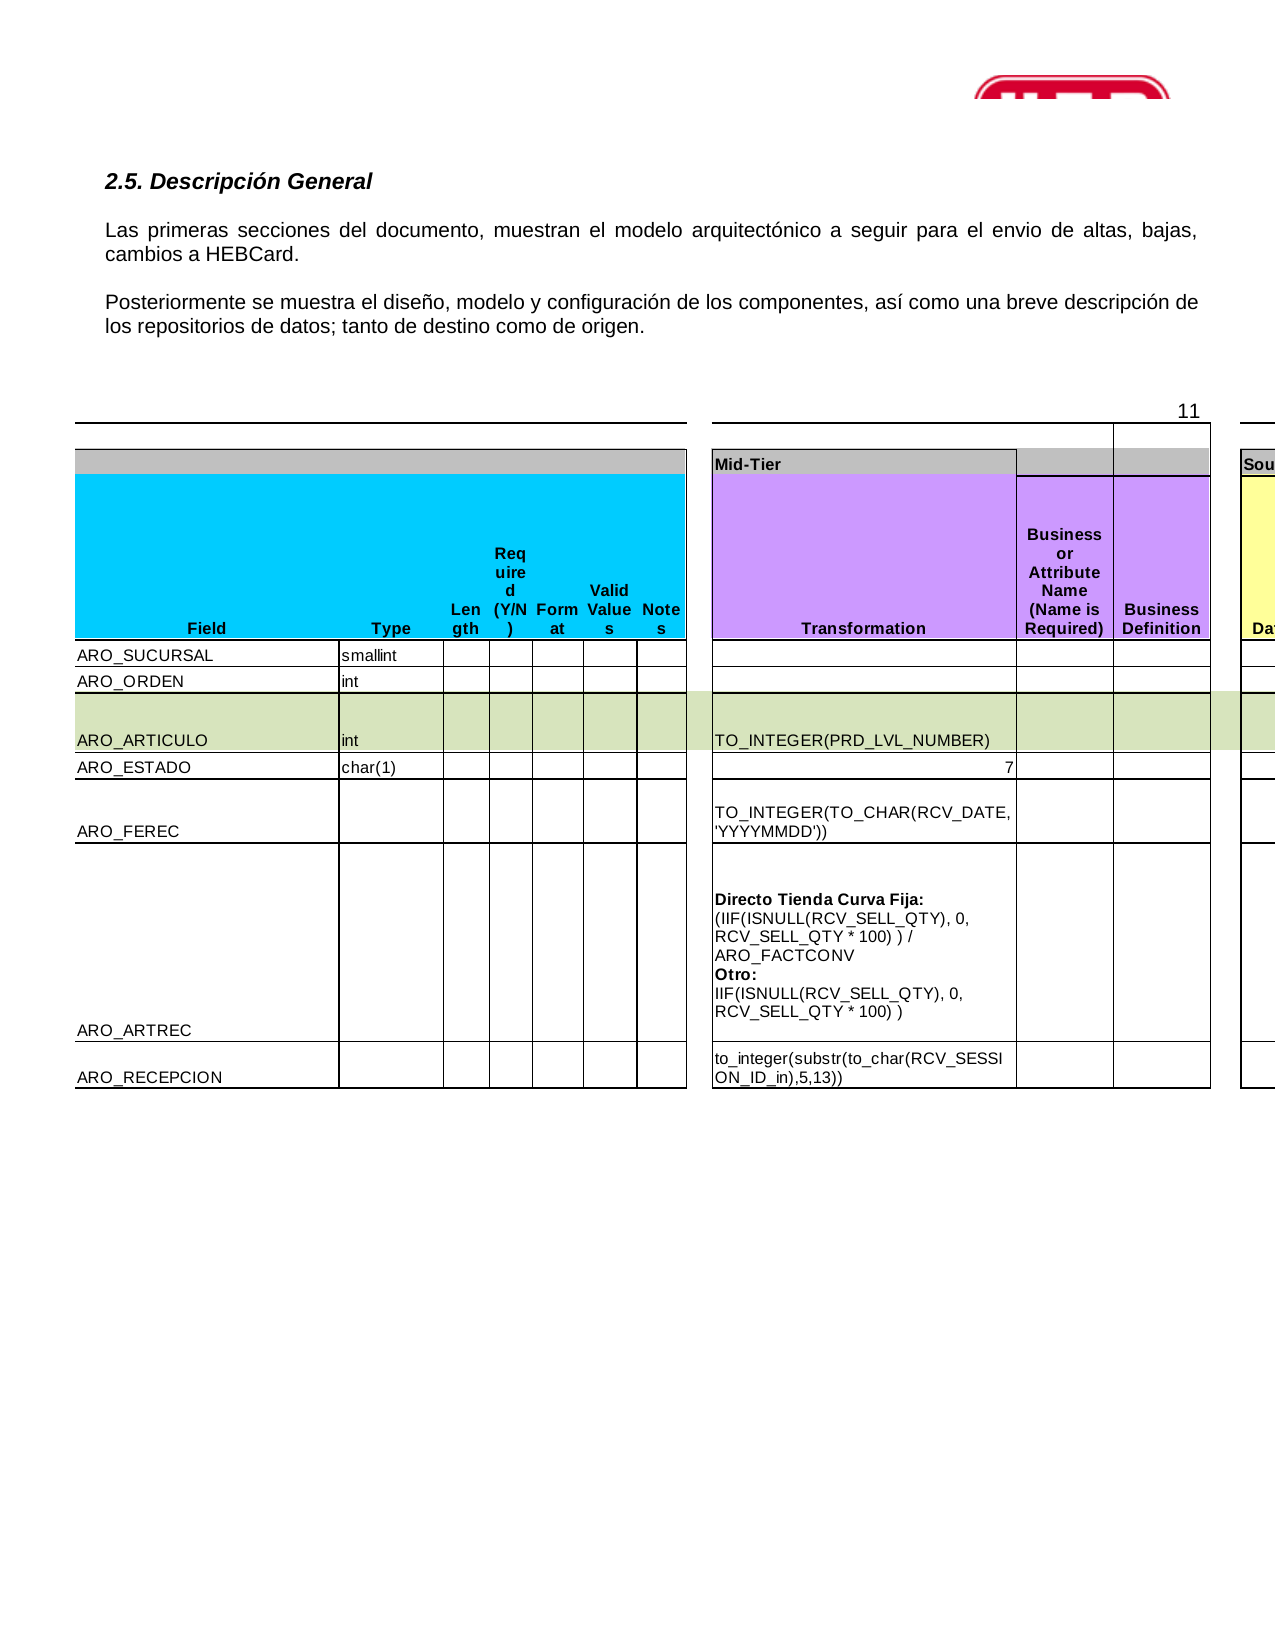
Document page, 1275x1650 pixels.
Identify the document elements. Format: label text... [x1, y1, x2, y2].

subtitle 2.5. Descripción General [105, 168, 1200, 194]
text Las primeras secciones del documento, muestran el modelo arquitectónico a seguir para el envio de altas, bajas, cambios a HEBCard. [105, 218, 1200, 266]
picture [973, 75, 1171, 99]
text Posteriormente se muestra el diseño, modelo y configuración de los componentes, así como una breve descripción de los repositorios de datos; tanto de destino como de origen. [105, 290, 1200, 338]
